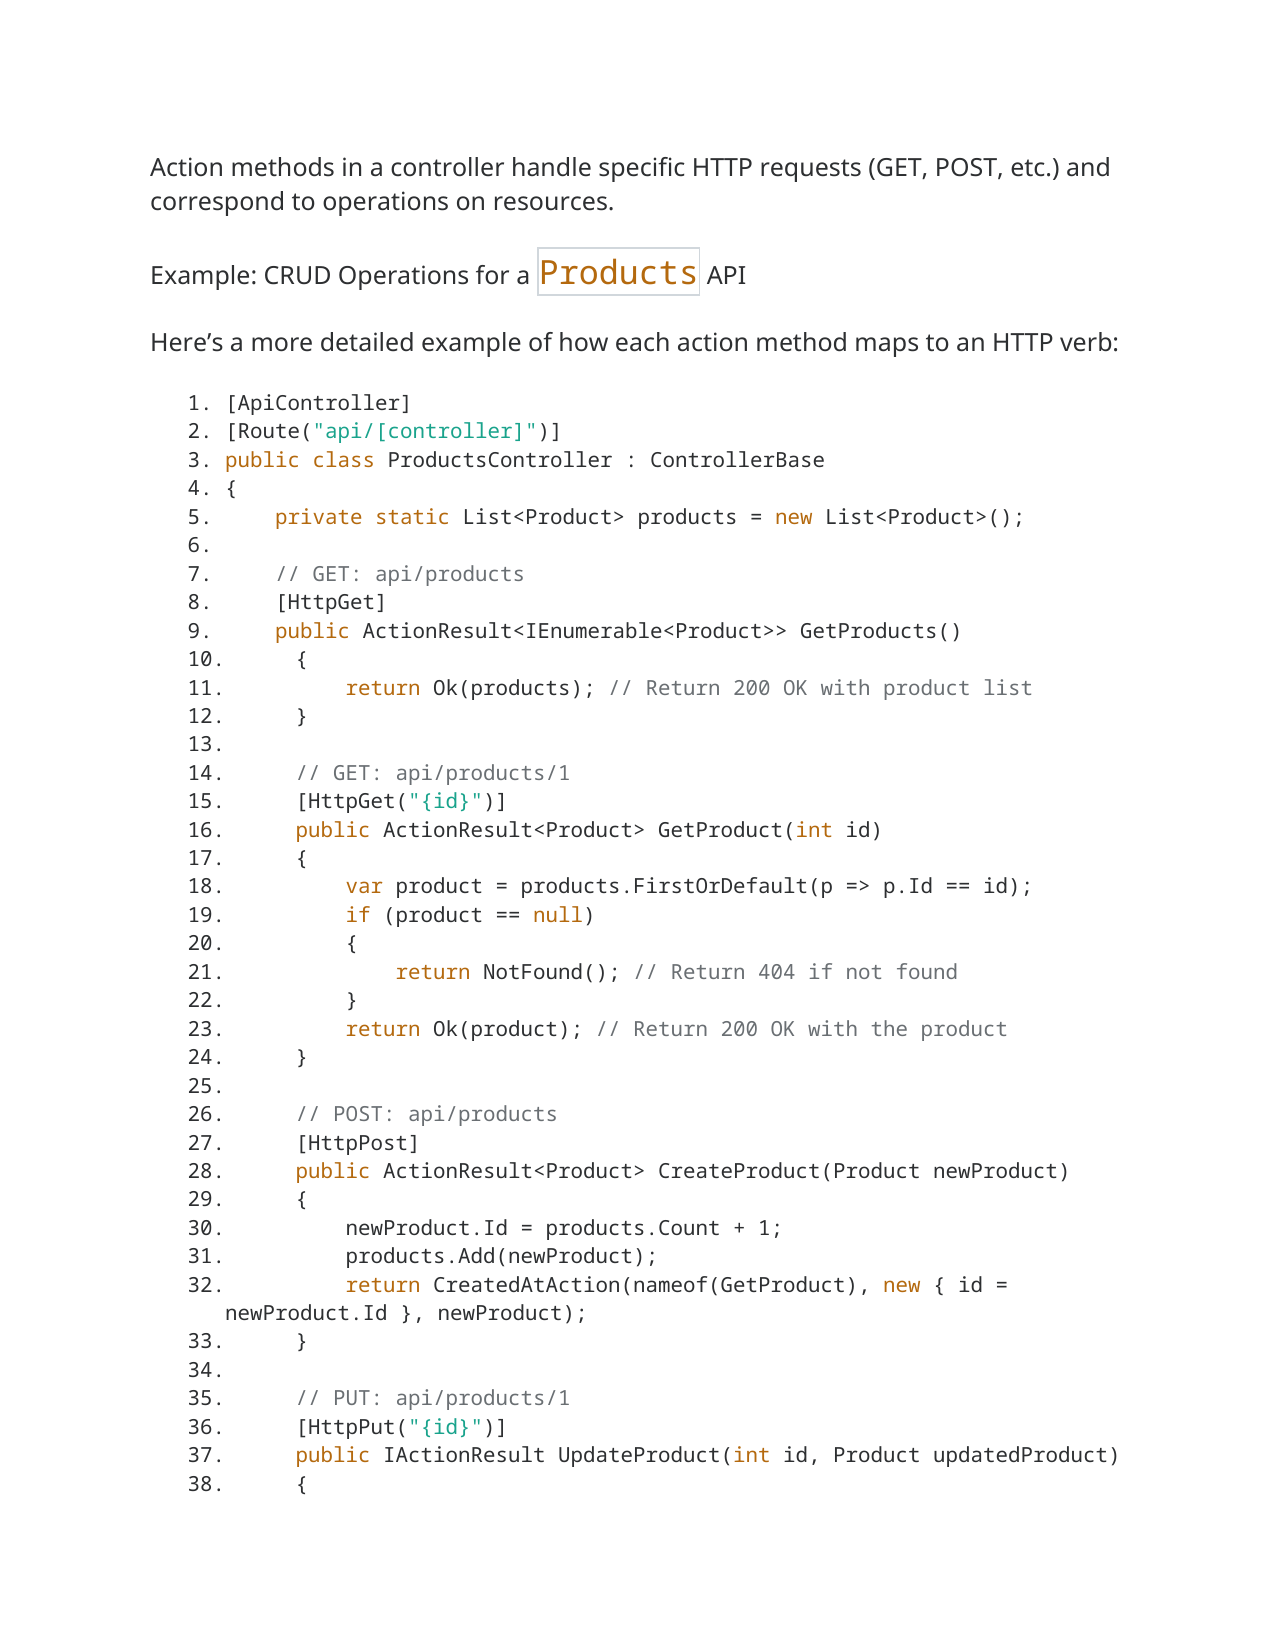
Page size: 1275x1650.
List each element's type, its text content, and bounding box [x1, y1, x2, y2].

list public ActionResult<IEnumerable<Product>> GetProducts() [187, 616, 1125, 644]
list [HttpPost] [187, 1128, 1125, 1156]
list newProduct.Id = products.Count + 1; [187, 1213, 1125, 1241]
list [HttpPut("{id}")] [187, 1412, 1125, 1440]
list { [187, 473, 1125, 502]
list var product = products.FirstOrDefault(p => p.Id == id); [187, 872, 1125, 900]
text Example: CRUD Operations for a Products API [150, 247, 537, 296]
list [HttpGet] [187, 587, 1125, 616]
list // POST: api/products [187, 1099, 1125, 1128]
text Action methods in a controller handle specific HTTP requests (GET, POST, etc.) and correspond to operations on resources. [150, 150, 1125, 218]
list } [187, 1042, 1125, 1071]
list { [187, 928, 1125, 957]
list public ActionResult<Product> CreateProduct(Product newProduct) [187, 1156, 1125, 1184]
list products.Add(newProduct); [187, 1241, 1125, 1270]
list return CreatedAtAction(nameof(GetProduct), new { id = newProduct.Id }, newProduct); [187, 1270, 1125, 1327]
list [Route("api/[controller]")] [187, 417, 1125, 445]
list { [187, 843, 1125, 872]
list { [187, 1469, 1125, 1497]
list [ApiController] [187, 388, 1125, 417]
list } [187, 985, 1125, 1014]
list return Ok(product); // Return 200 OK with the product [187, 1014, 1125, 1042]
list // GET: api/products [187, 559, 1125, 587]
list // PUT: api/products/1 [187, 1383, 1125, 1412]
list } [187, 1327, 1125, 1355]
list public IActionResult UpdateProduct(int id, Product updatedProduct) [187, 1440, 1125, 1469]
list { [187, 644, 1125, 673]
list return NotFound(); // Return 404 if not found [187, 957, 1125, 985]
list public ActionResult<Product> GetProduct(int id) [187, 815, 1125, 843]
text Example: CRUD Operations for a Products API [700, 247, 1125, 296]
list private static List<Product> products = new List<Product>(); [187, 502, 1125, 530]
list if (product == null) [187, 900, 1125, 928]
list { [187, 1184, 1125, 1213]
list return Ok(products); // Return 200 OK with product list [187, 673, 1125, 701]
list } [187, 701, 1125, 729]
text Here’s a more detailed example of how each action method maps to an HTTP verb: [150, 325, 1125, 359]
list // GET: api/products/1 [187, 758, 1125, 786]
list public class ProductsController : ControllerBase [187, 445, 1125, 473]
list [HttpGet("{id}")] [187, 786, 1125, 815]
